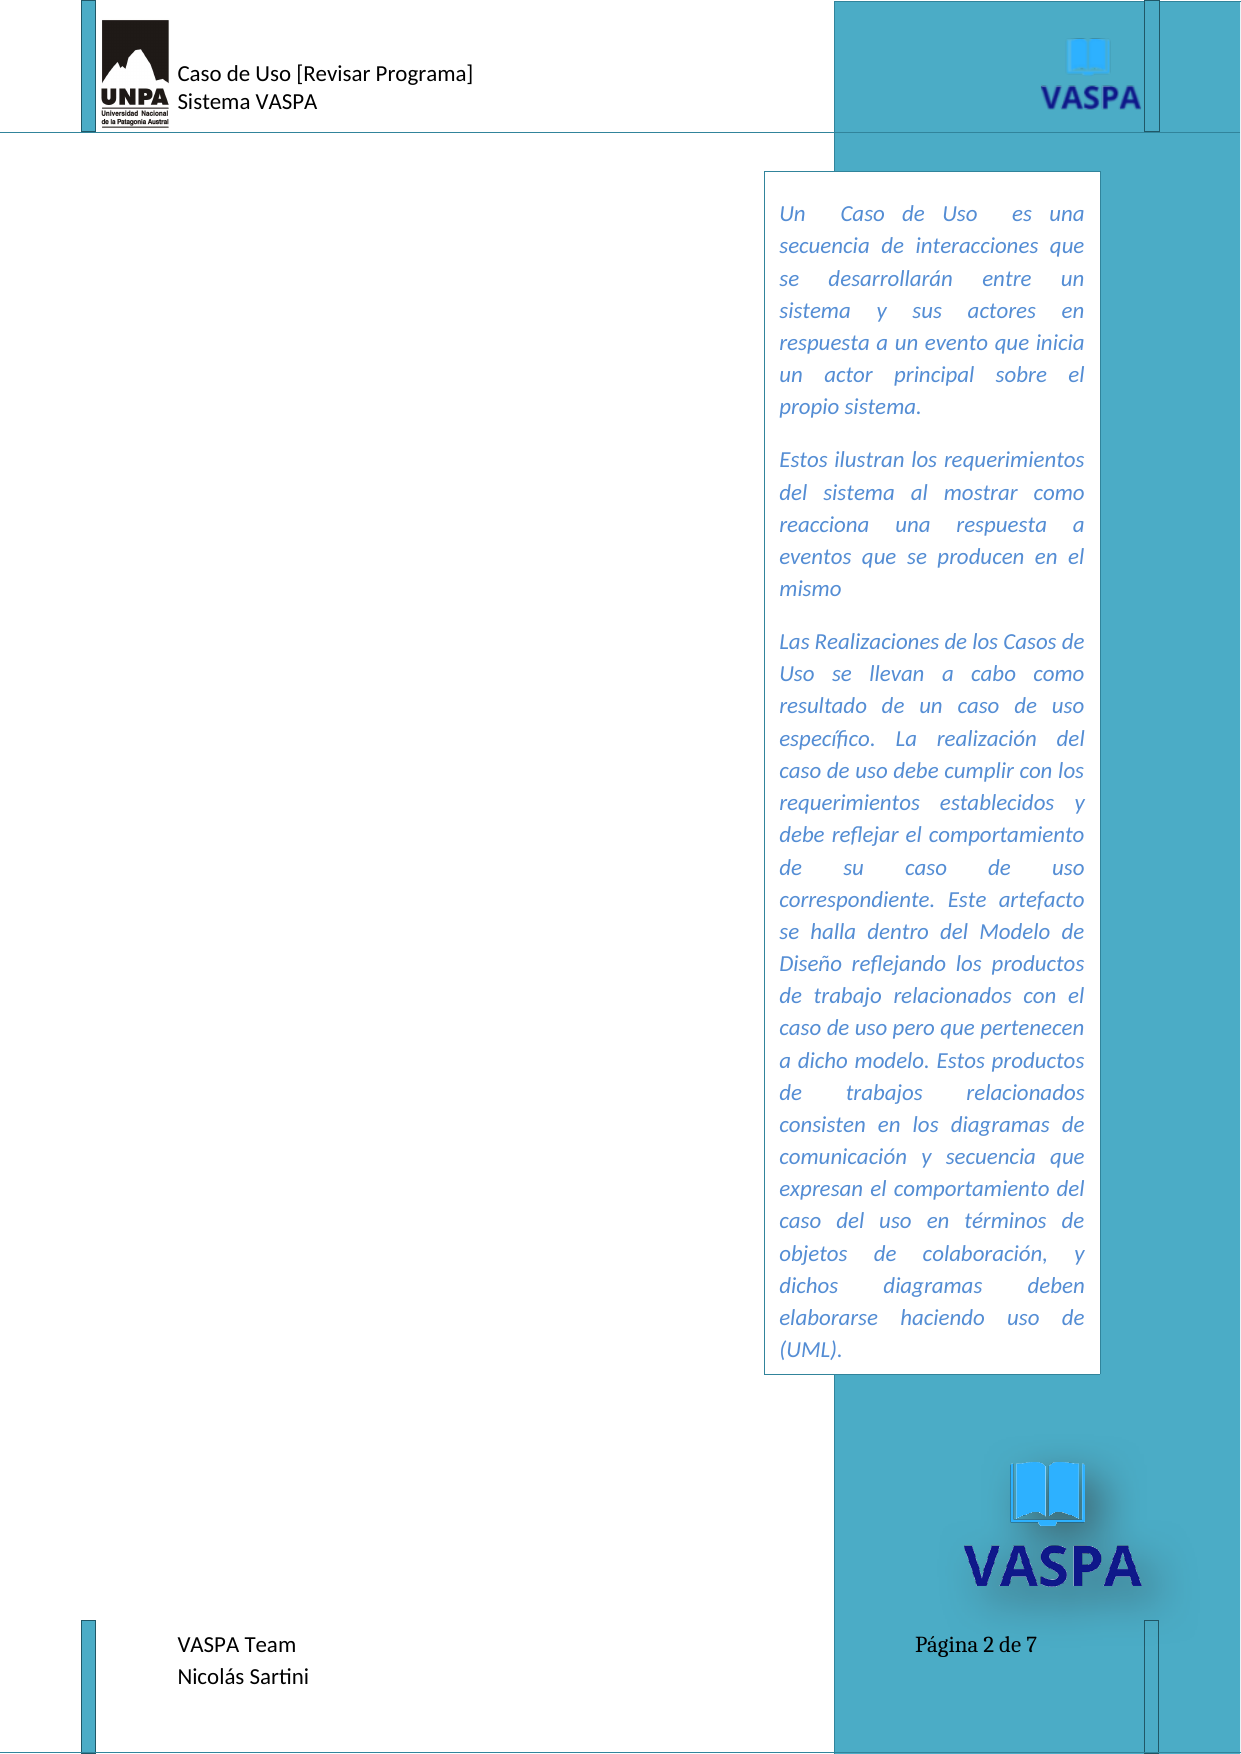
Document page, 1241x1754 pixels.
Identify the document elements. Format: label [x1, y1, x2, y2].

picture [953, 1424, 1151, 1622]
picture [1036, 18, 1146, 129]
picture [100, 18, 170, 129]
